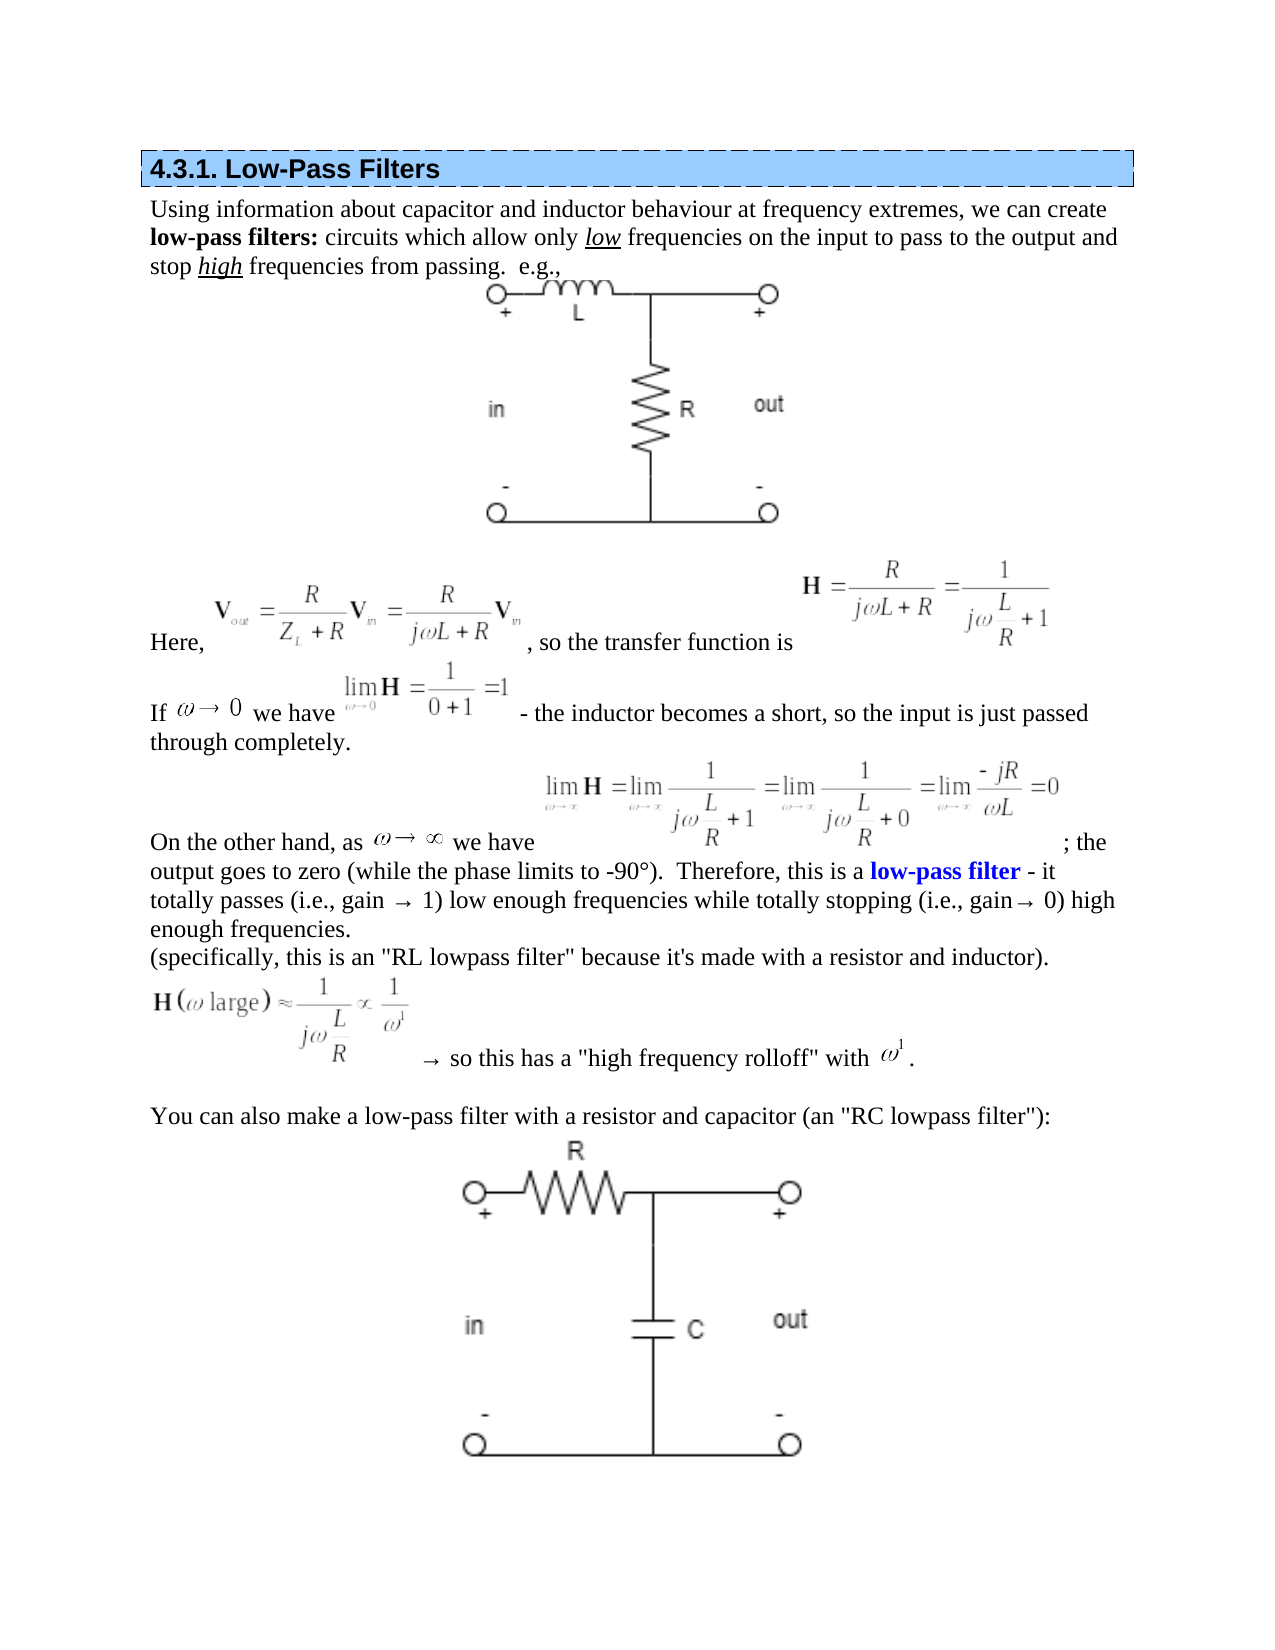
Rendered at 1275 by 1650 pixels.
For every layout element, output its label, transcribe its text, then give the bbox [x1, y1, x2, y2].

picture [453, 1129, 823, 1459]
text You can also make a low-pass filter with a resistor and capacitor (an "RC lowpass filter"): [150, 1101, 1125, 1129]
text If we have - the inductor becomes a short, so the input is just passed through completely. [150, 656, 1125, 756]
text On the other hand, as we have ; the output goes to zero (while the phase limits to -90°). Therefore, this is a low-pass filter - it totally passes (i.e., gain → 1) low enough frequencies while totally stopping (i.e., gain→ 0) high enough frequencies. [150, 756, 1125, 942]
text Here, , so the transfer function is [150, 555, 1125, 656]
subtitle Low-Pass Filters [141, 150, 1134, 187]
text → so this has a "high frequency rolloff" with . [150, 971, 1125, 1072]
picture [478, 280, 797, 527]
text Using information about capacitor and inductor behaviour at frequency extremes, we can create low-pass filters: circuits which allow only low frequencies on the input to pass to the output and stop high frequencies from passing. e.g., [150, 194, 1125, 280]
text (specifically, this is an "RL lowpass filter" because it's made with a resistor and inductor). [150, 942, 1125, 971]
